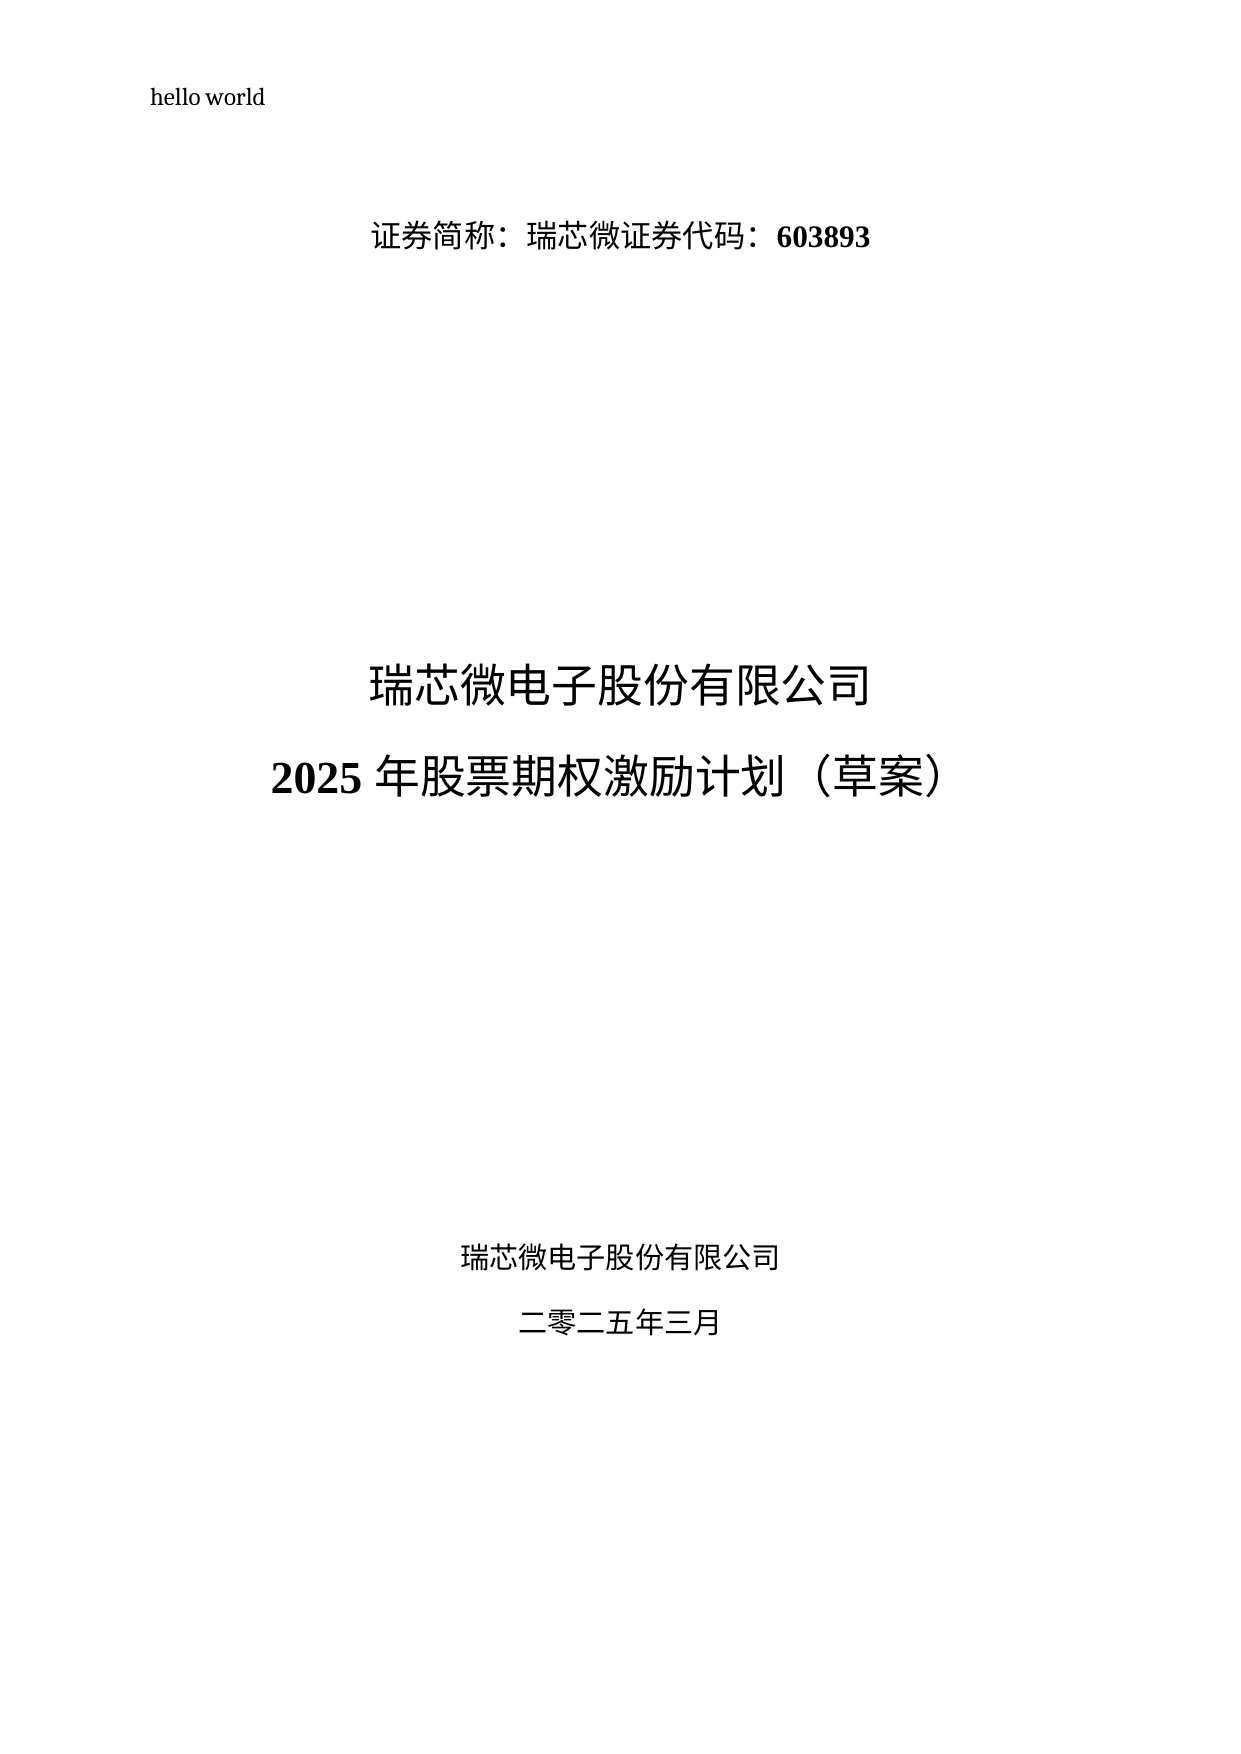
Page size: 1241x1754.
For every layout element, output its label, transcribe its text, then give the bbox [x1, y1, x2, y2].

text 2025 年股票期权激励计划（草案） [150, 753, 1090, 804]
text 瑞芯微电子股份有限公司 [150, 1245, 1090, 1274]
text 瑞芯微电子股份有限公司 [150, 665, 1090, 711]
text 证券简称：瑞芯微证券代码：603893 [150, 219, 1090, 254]
text hello world [150, 83, 1090, 112]
text 二零二五年三月 [150, 1310, 1090, 1339]
